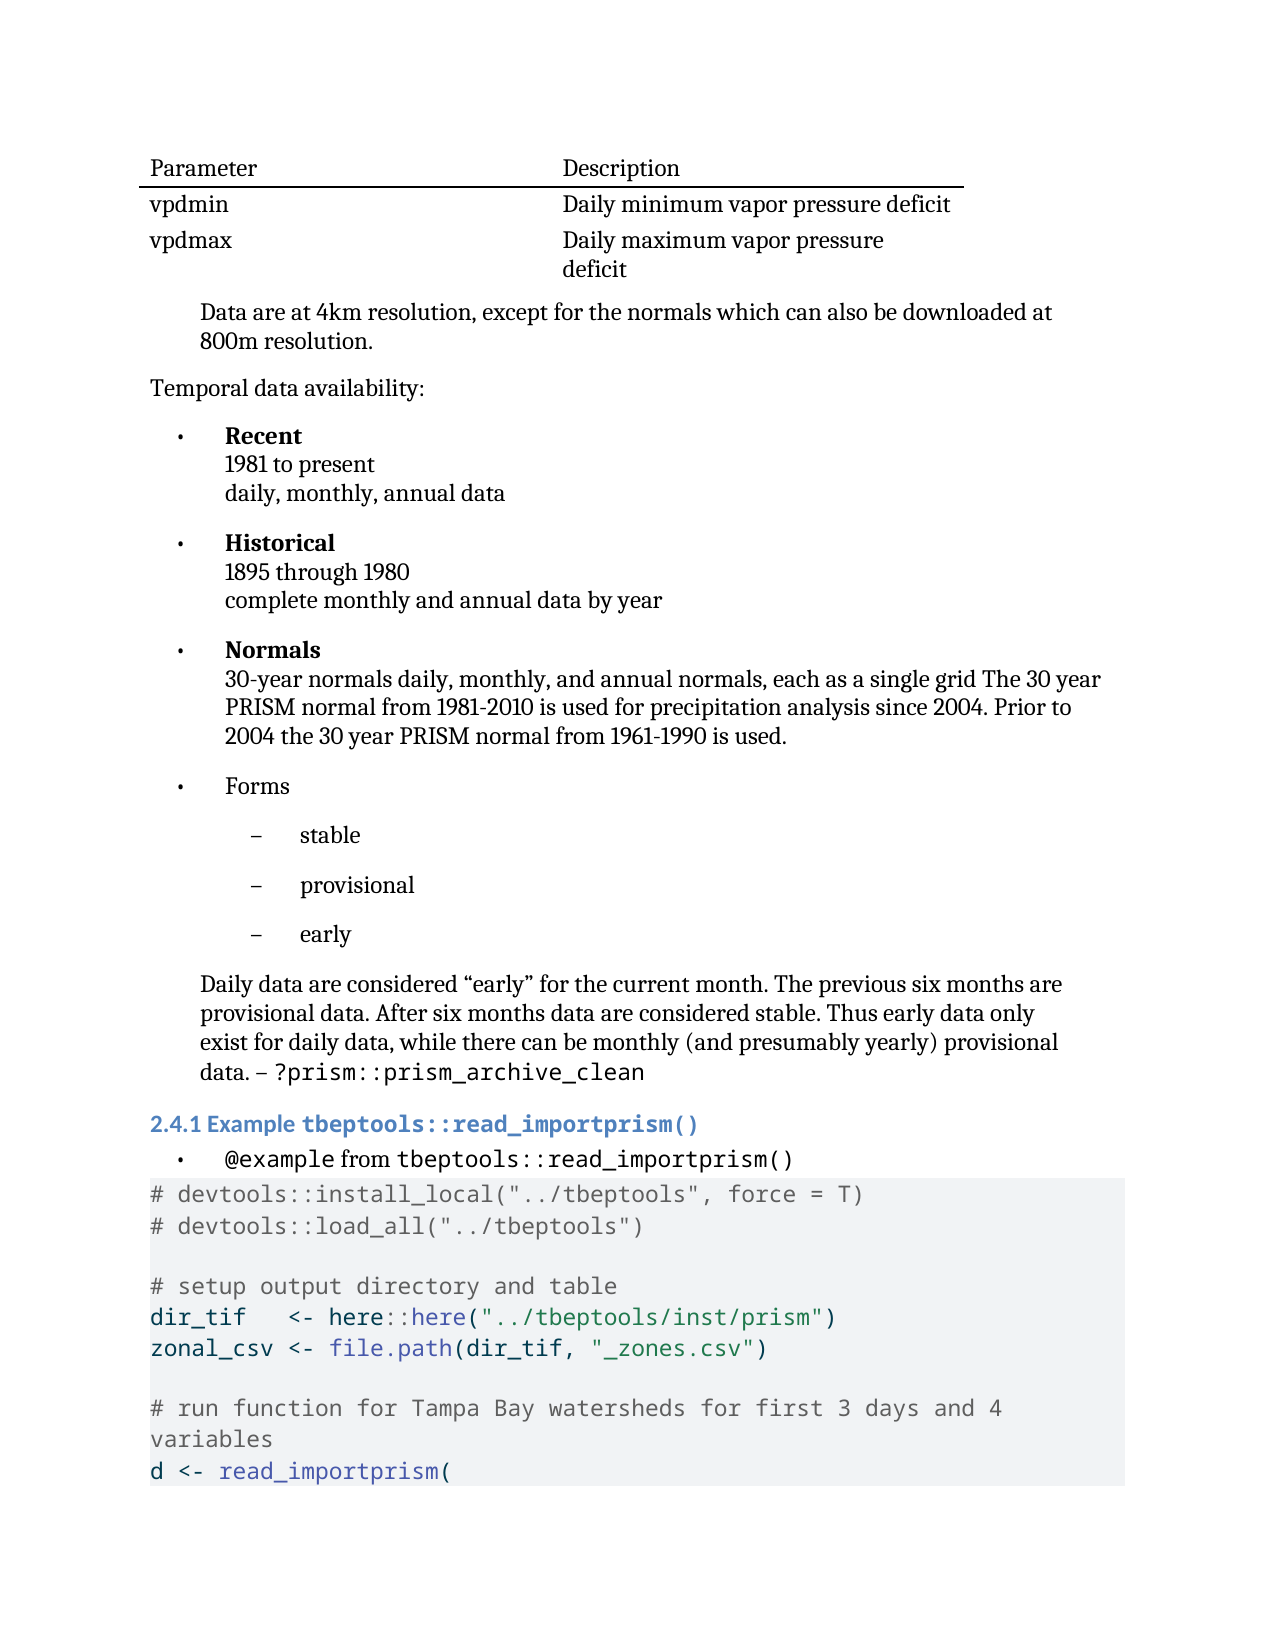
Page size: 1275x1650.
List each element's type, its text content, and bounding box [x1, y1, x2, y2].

table_cell vpdmin [139, 188, 551, 222]
table_cell vpdmax [139, 223, 551, 287]
table_header Parameter [139, 150, 551, 186]
list @example from tbeptools::read_importprism() [175, 1143, 1125, 1174]
list provisional [250, 871, 1125, 899]
text Daily data are considered “early” for the current month. The previous six months are provisional data. After six months data are considered stable. Thus early data only exist for daily data, while there can be monthly (and presumably yearly) provisional data. – ?prism::prism_archive_clean [200, 970, 1075, 1087]
text Data are at 4km resolution, except for the normals which can also be downloaded at 800m resolution. [200, 298, 1075, 355]
list Recent 1981 to present daily, monthly, annual data [175, 422, 1125, 508]
list stable [250, 821, 1125, 850]
table_header Description [551, 150, 964, 186]
list Historical 1895 through 1980 complete monthly and annual data by year [175, 529, 1125, 615]
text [150, 1178, 1125, 1486]
list Forms [175, 772, 1125, 800]
list early [250, 920, 1125, 949]
subtitle 2.4.1 Example tbeptools::read_importprism() [150, 1108, 1125, 1139]
table_cell Daily minimum vapor pressure deficit [551, 188, 964, 222]
text Temporal data availability: [150, 374, 1125, 403]
table_cell Daily maximum vapor pressure deficit [551, 223, 964, 287]
list Normals 30-year normals daily, monthly, and annual normals, each as a single grid The 30 year PRISM normal from 1981-2010 is used for precipitation analysis since 2004. Prior to 2004 the 30 year PRISM normal from 1961-1990 is used. [175, 636, 1125, 751]
